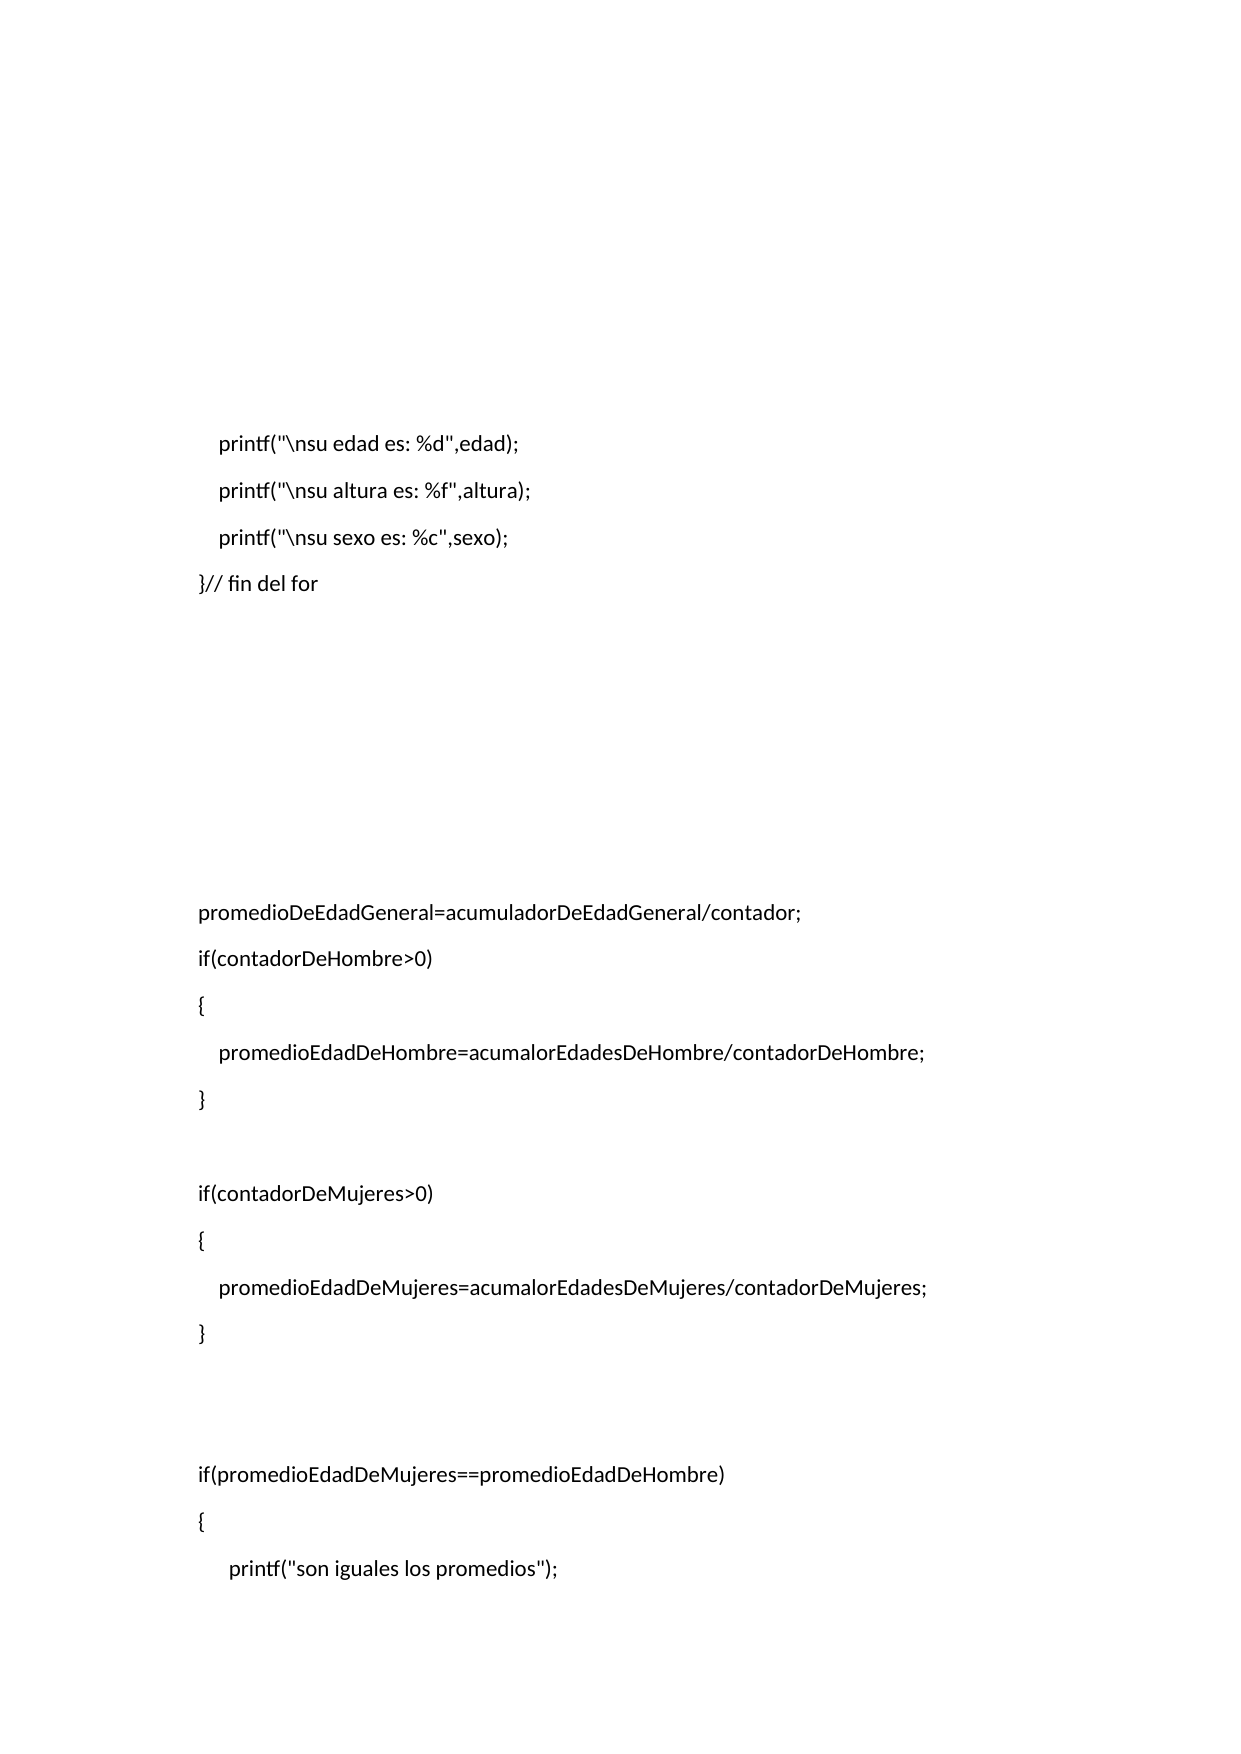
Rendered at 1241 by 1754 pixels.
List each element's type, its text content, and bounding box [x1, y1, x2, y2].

text promedioDeEdadGeneral=acumuladorDeEdadGeneral/contador; [177, 898, 1063, 926]
text printf("\nsu sexo es: %c",sexo); [177, 523, 1063, 551]
text } [177, 1319, 1063, 1347]
text if(contadorDeHombre>0) [177, 944, 1063, 972]
text printf("\nsu edad es: %d",edad); [177, 429, 1063, 457]
text { [177, 1507, 1063, 1535]
text } [177, 1085, 1063, 1113]
text }// fin del for [177, 569, 1063, 597]
text printf("\nsu altura es: %f",altura); [177, 476, 1063, 504]
text promedioEdadDeHombre=acumalorEdadesDeHombre/contadorDeHombre; [177, 1038, 1063, 1066]
text { [177, 991, 1063, 1019]
text if(promedioEdadDeMujeres==promedioEdadDeHombre) [177, 1460, 1063, 1488]
text { [177, 1226, 1063, 1254]
text if(contadorDeMujeres>0) [177, 1179, 1063, 1207]
text printf("son iguales los promedios"); [177, 1554, 1063, 1582]
text promedioEdadDeMujeres=acumalorEdadesDeMujeres/contadorDeMujeres; [177, 1273, 1063, 1301]
